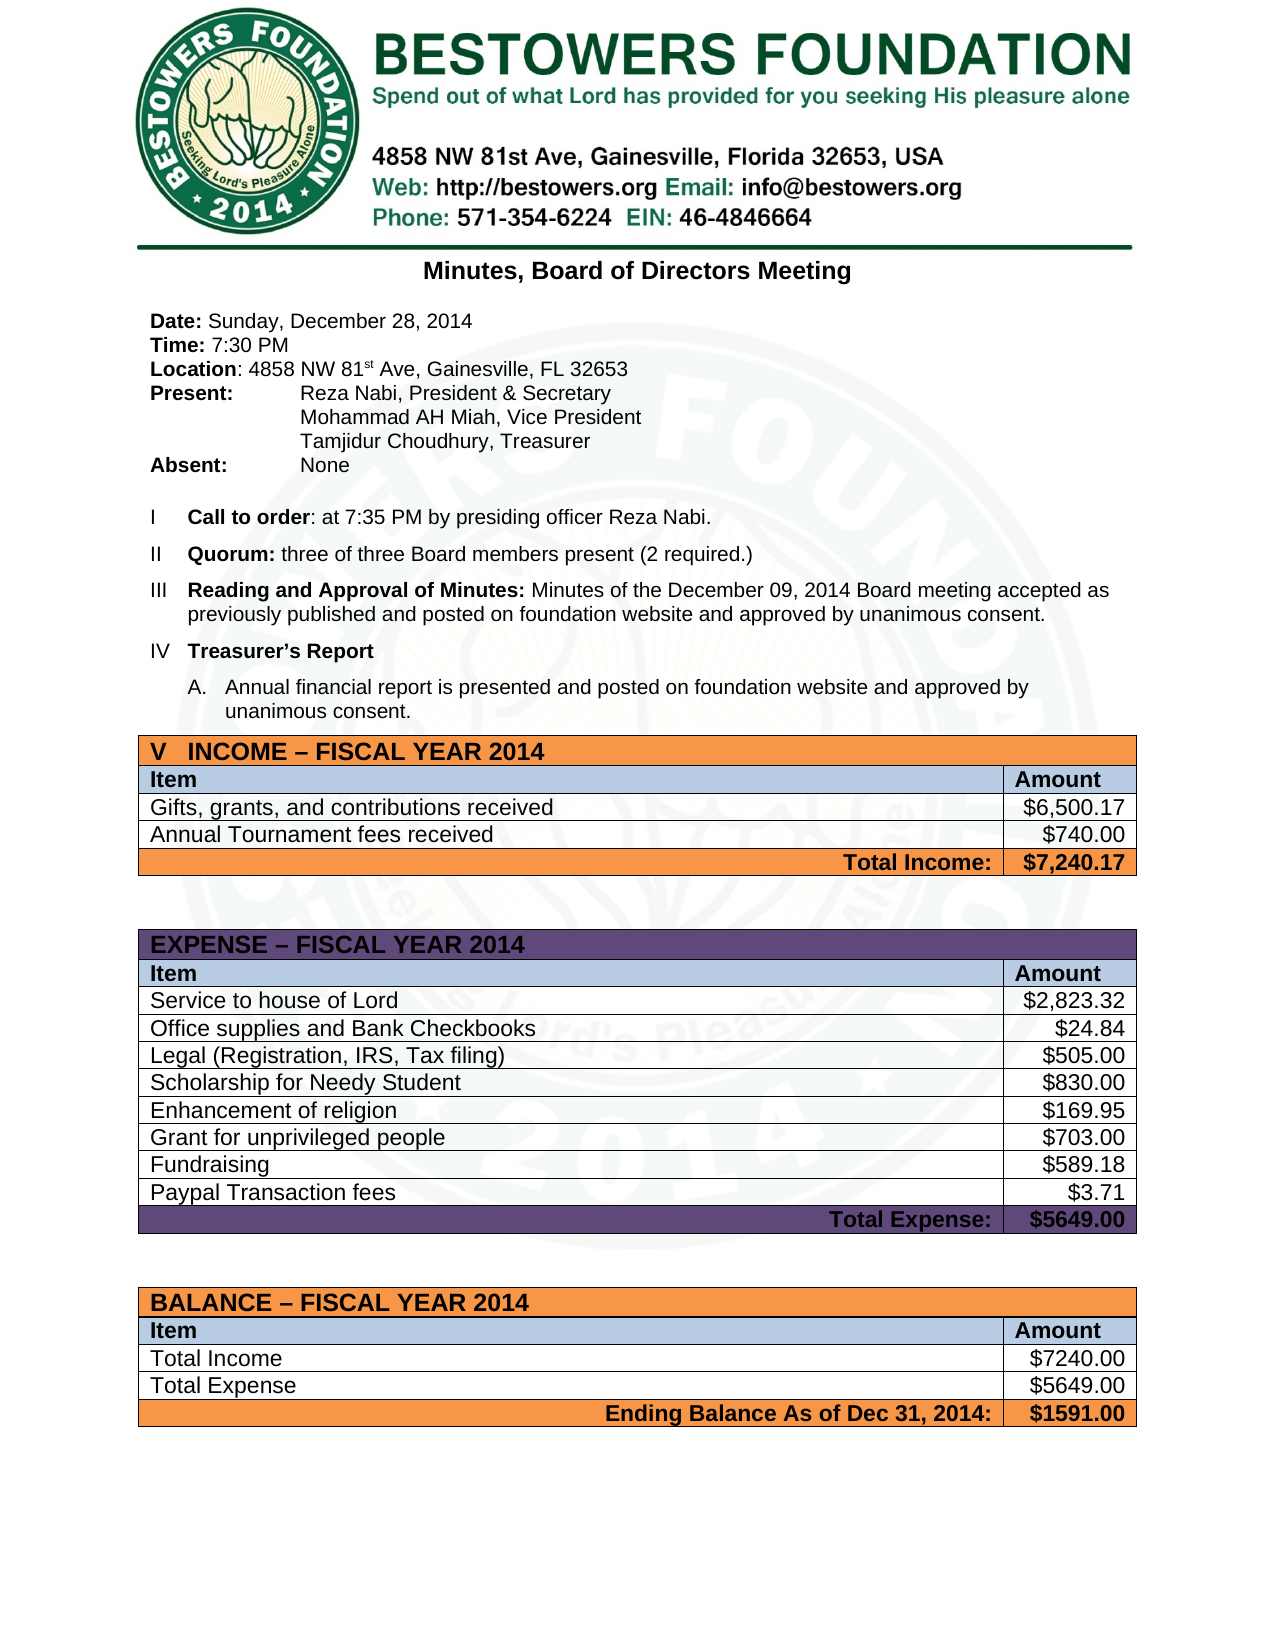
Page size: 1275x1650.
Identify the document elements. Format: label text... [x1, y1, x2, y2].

table_cell Grant for unprivileged people [139, 1124, 1003, 1150]
table_cell Legal (Registration, IRS, Tax filing) [139, 1042, 1003, 1068]
table_cell $703.00 [1004, 1124, 1136, 1150]
table_cell Item [139, 960, 1003, 986]
picture [131, 290, 1144, 1276]
table_header BALANCE – FISCAL YEAR 2014 [139, 1288, 1136, 1316]
table_header EXPENSE – FISCAL YEAR 2014 [139, 930, 1136, 959]
table_cell Total Income [139, 1345, 1003, 1371]
table_cell Amount [1004, 960, 1136, 986]
table_cell $740.00 [1004, 821, 1136, 847]
table_cell $7240.00 [1004, 1345, 1136, 1371]
table_cell Fundraising [139, 1151, 1003, 1178]
table_cell $505.00 [1004, 1042, 1136, 1068]
table_cell $169.95 [1004, 1097, 1136, 1123]
subtitle Treasurer’s Report [150, 638, 1125, 662]
subtitle Annual financial report is presented and posted on foundation website and approved by unanimous consent. [187, 675, 1125, 723]
table_cell Scholarship for Needy Student [139, 1069, 1003, 1096]
table_cell $589.18 [1004, 1151, 1136, 1178]
table_cell Amount [1004, 766, 1136, 793]
table_cell Total Expense [139, 1372, 1003, 1399]
table_cell $5649.00 [1004, 1206, 1136, 1233]
table_cell $5649.00 [1004, 1372, 1136, 1399]
table_cell $7,240.17 [1004, 849, 1136, 875]
table_cell $3.71 [1004, 1179, 1136, 1205]
table_cell Gifts, grants, and contributions received [139, 794, 1003, 820]
table_cell Office supplies and Bank Checkbooks [139, 1015, 1003, 1041]
table_cell $2,823.32 [1004, 987, 1136, 1013]
table_cell Amount [1004, 1318, 1136, 1344]
table_cell $1591.00 [1004, 1400, 1136, 1426]
table_cell Paypal Transaction fees [139, 1179, 1003, 1205]
subtitle Location: 4858 NW 81st Ave, Gainesville, FL 32653 [150, 357, 1125, 381]
subtitle Quorum: three of three Board members present (2 required.) [150, 542, 1125, 566]
table_cell Service to house of Lord [139, 987, 1003, 1013]
table_cell $830.00 [1004, 1069, 1136, 1096]
subtitle Present: Reza Nabi, President & Secretary [150, 381, 1125, 404]
table_cell $6,500.17 [1004, 794, 1136, 820]
subtitle Mohammad AH Miah, Vice President [150, 404, 1125, 428]
table_cell Item [139, 766, 1003, 793]
subtitle Date: Sunday, December 28, 2014 [150, 309, 1125, 333]
subtitle Reading and Approval of Minutes: Minutes of the December 09, 2014 Board meeting accepted as previously published and posted on foundation website and approved by unanimous consent. [150, 578, 1125, 626]
table_cell Total Income: [139, 849, 1003, 875]
picture [120, 0, 1147, 257]
table_cell Enhancement of religion [139, 1097, 1003, 1123]
table_cell Total Expense: [139, 1206, 1003, 1233]
subtitle Call to order: at 7:35 PM by presiding officer Reza Nabi. [150, 505, 1125, 529]
table_cell $24.84 [1004, 1015, 1136, 1041]
table_header INCOME – FISCAL YEAR 2014 [139, 736, 1136, 765]
subtitle Time: 7:30 PM [150, 333, 1125, 357]
table_cell Annual Tournament fees received [139, 821, 1003, 847]
table_cell Ending Balance As of Dec 31, 2014: [139, 1400, 1003, 1426]
subtitle Tamjidur Choudhury, Treasurer [150, 428, 1125, 452]
table_cell Item [139, 1318, 1003, 1344]
subtitle Absent: None [150, 452, 1125, 476]
title Minutes, Board of Directors Meeting [150, 257, 1125, 285]
